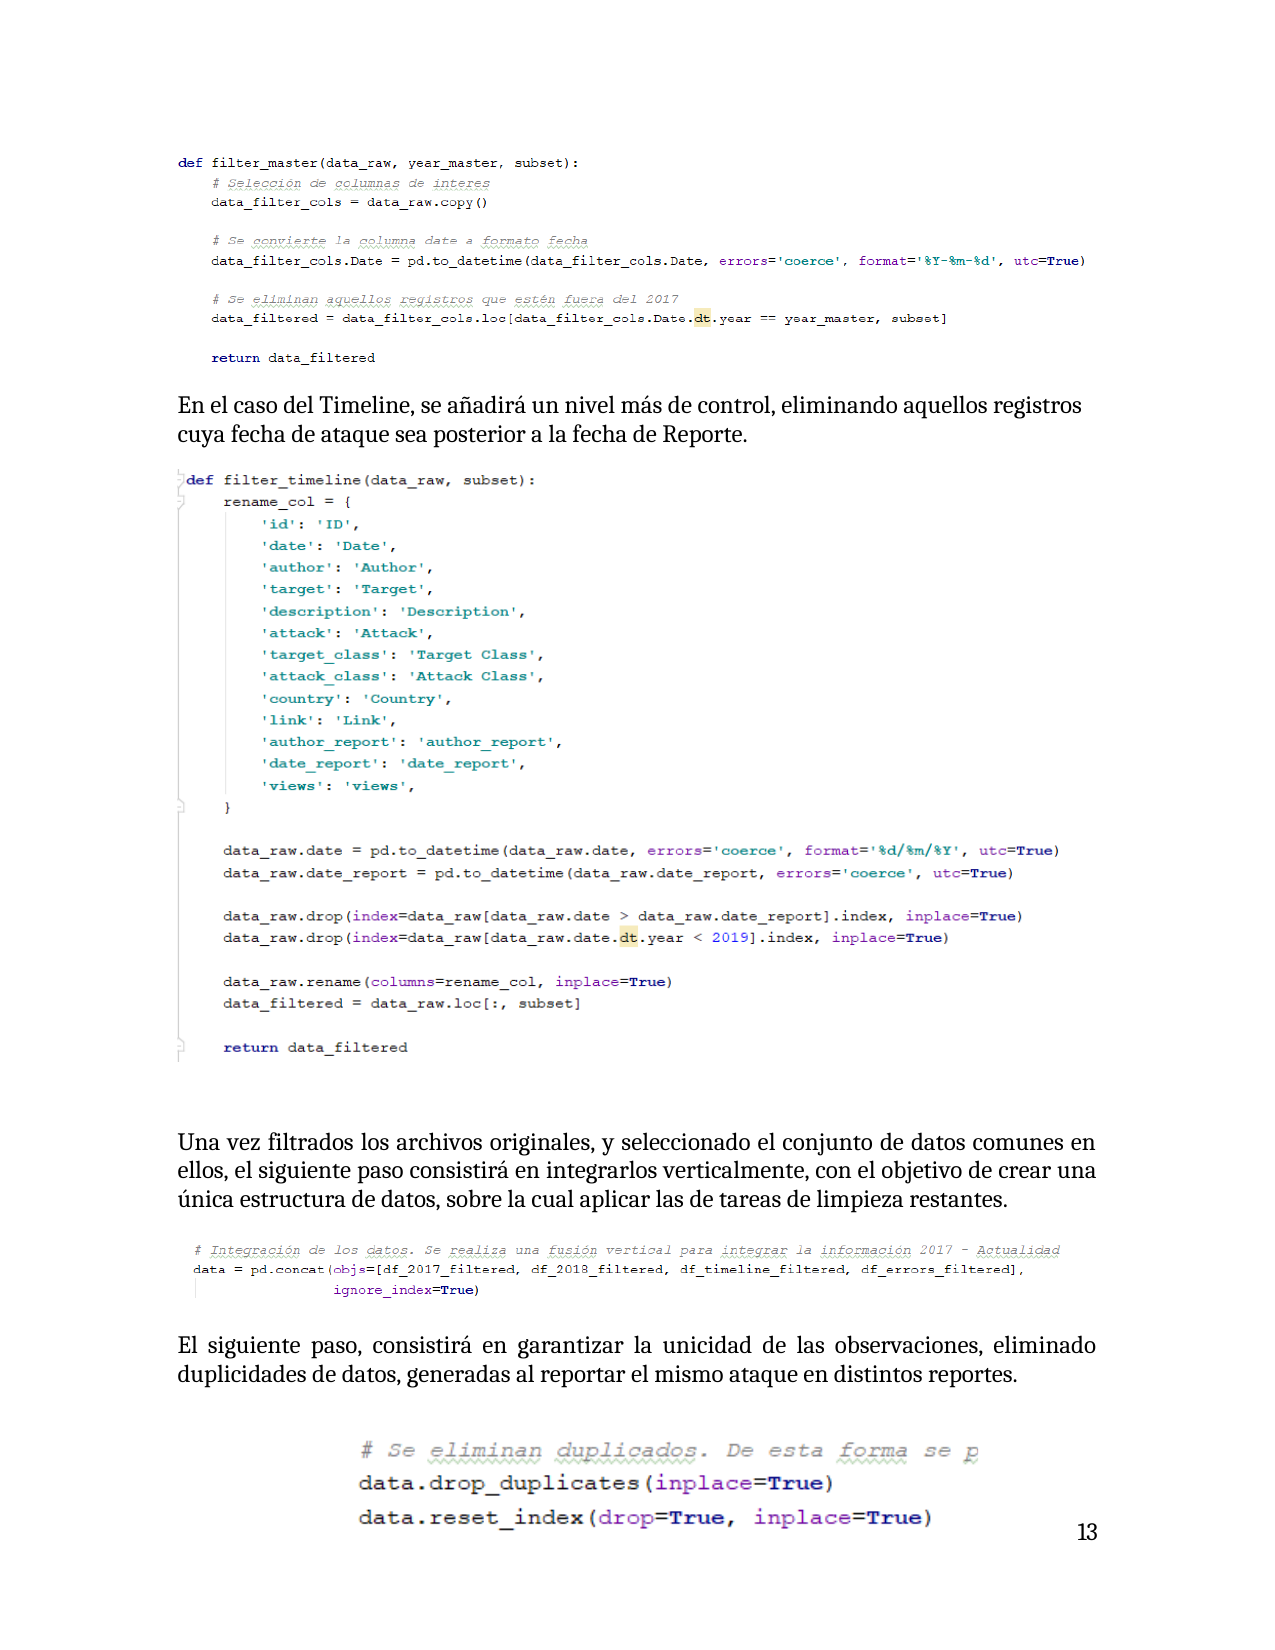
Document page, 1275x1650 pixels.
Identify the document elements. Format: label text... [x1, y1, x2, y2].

picture [177, 469, 1098, 1062]
text El siguiente paso, consistirá en garantizar la unicidad de las observaciones, eliminado duplicidades de datos, generadas al reportar el mismo ataque en distintos reportes. [177, 1331, 1098, 1388]
picture [177, 147, 1098, 373]
picture [296, 1427, 979, 1557]
text En el caso del Timeline, se añadirá un nivel más de control, eliminando aquellos registros cuya fecha de ataque sea posterior a la fecha de Reporte. [177, 391, 1098, 448]
picture [177, 1232, 1098, 1313]
text Una vez filtrados los archivos originales, y seleccionado el conjunto de datos comunes en ellos, el siguiente paso consistirá en integrarlos verticalmente, con el objetivo de crear una única estructura de datos, sobre la cual aplicar las de tareas de limpieza restantes. [177, 1128, 1098, 1214]
